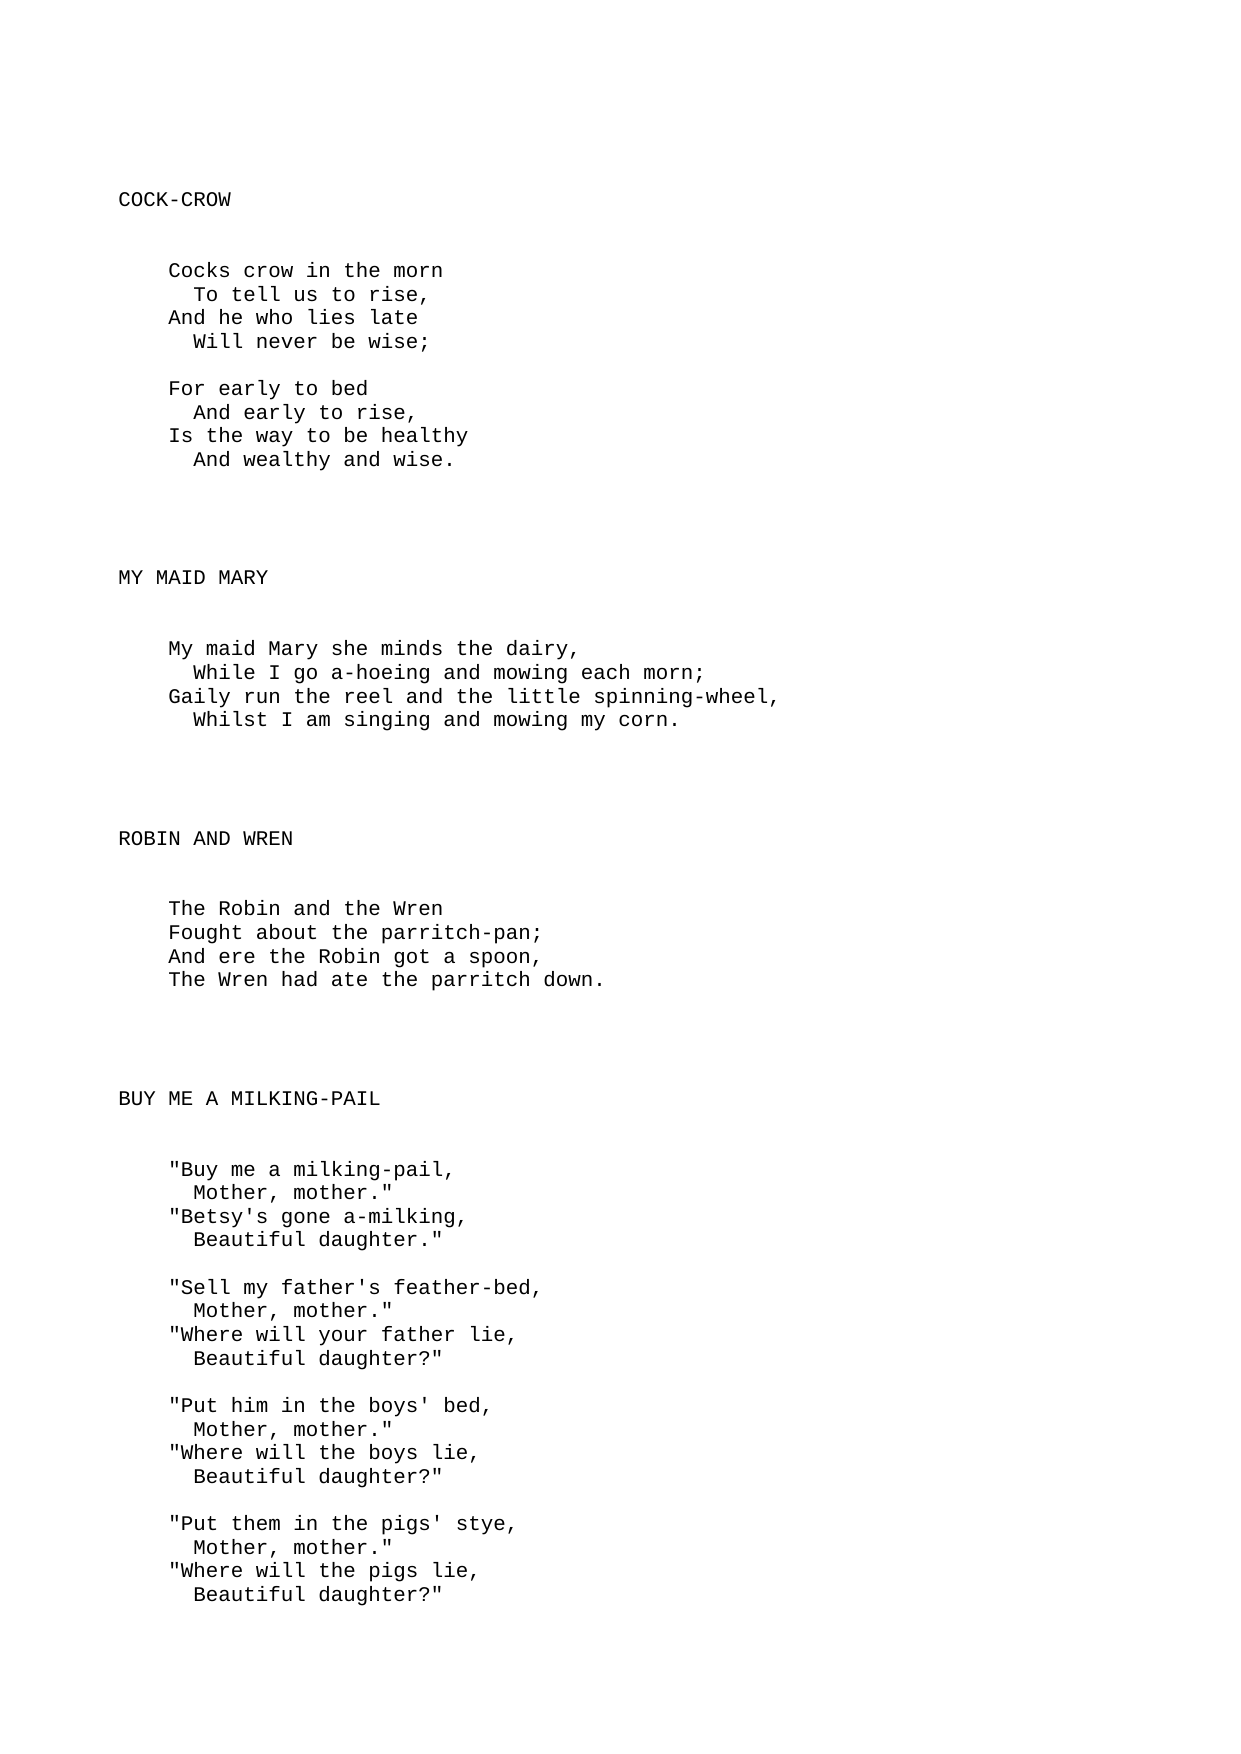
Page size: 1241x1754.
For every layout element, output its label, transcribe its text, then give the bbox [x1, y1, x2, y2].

text Beautiful daughter." [118, 1229, 1122, 1253]
text "Buy me a milking-pail, [118, 1158, 1122, 1182]
text For early to bed [118, 378, 1122, 402]
text COCK-CROW [118, 189, 1122, 213]
text The Robin and the Wren [118, 898, 1122, 922]
text And early to rise, [118, 402, 1122, 426]
text BUY ME A MILKING-PAIL [118, 1088, 1122, 1111]
text While I go a-hoeing and mowing each morn; [118, 662, 1122, 686]
text "Put him in the boys' bed, [118, 1395, 1122, 1419]
text And wealthy and wise. [118, 449, 1122, 473]
text "Where will the boys lie, [118, 1442, 1122, 1466]
text "Betsy's gone a-milking, [118, 1206, 1122, 1229]
text Fought about the parritch-pan; [118, 922, 1122, 946]
text "Where will the pigs lie, [118, 1561, 1122, 1584]
text Will never be wise; [118, 331, 1122, 354]
text And he who lies late [118, 307, 1122, 331]
text Mother, mother." [118, 1419, 1122, 1442]
text ROBIN AND WREN [118, 827, 1122, 851]
text Beautiful daughter?" [118, 1466, 1122, 1489]
text Beautiful daughter?" [118, 1584, 1122, 1608]
text The Wren had ate the parritch down. [118, 969, 1122, 993]
text "Sell my father's feather-bed, [118, 1277, 1122, 1300]
text Mother, mother." [118, 1182, 1122, 1206]
text Mother, mother." [118, 1537, 1122, 1561]
text Is the way to be healthy [118, 426, 1122, 449]
text Cocks crow in the morn [118, 260, 1122, 284]
text To tell us to rise, [118, 284, 1122, 307]
text "Where will your father lie, [118, 1324, 1122, 1348]
text Beautiful daughter?" [118, 1348, 1122, 1371]
text Whilst I am singing and mowing my corn. [118, 709, 1122, 733]
text "Put them in the pigs' stye, [118, 1513, 1122, 1537]
text And ere the Robin got a spoon, [118, 946, 1122, 969]
text MY MAID MARY [118, 567, 1122, 591]
text My maid Mary she minds the dairy, [118, 638, 1122, 662]
text Gaily run the reel and the little spinning-wheel, [118, 686, 1122, 709]
text Mother, mother." [118, 1300, 1122, 1324]
